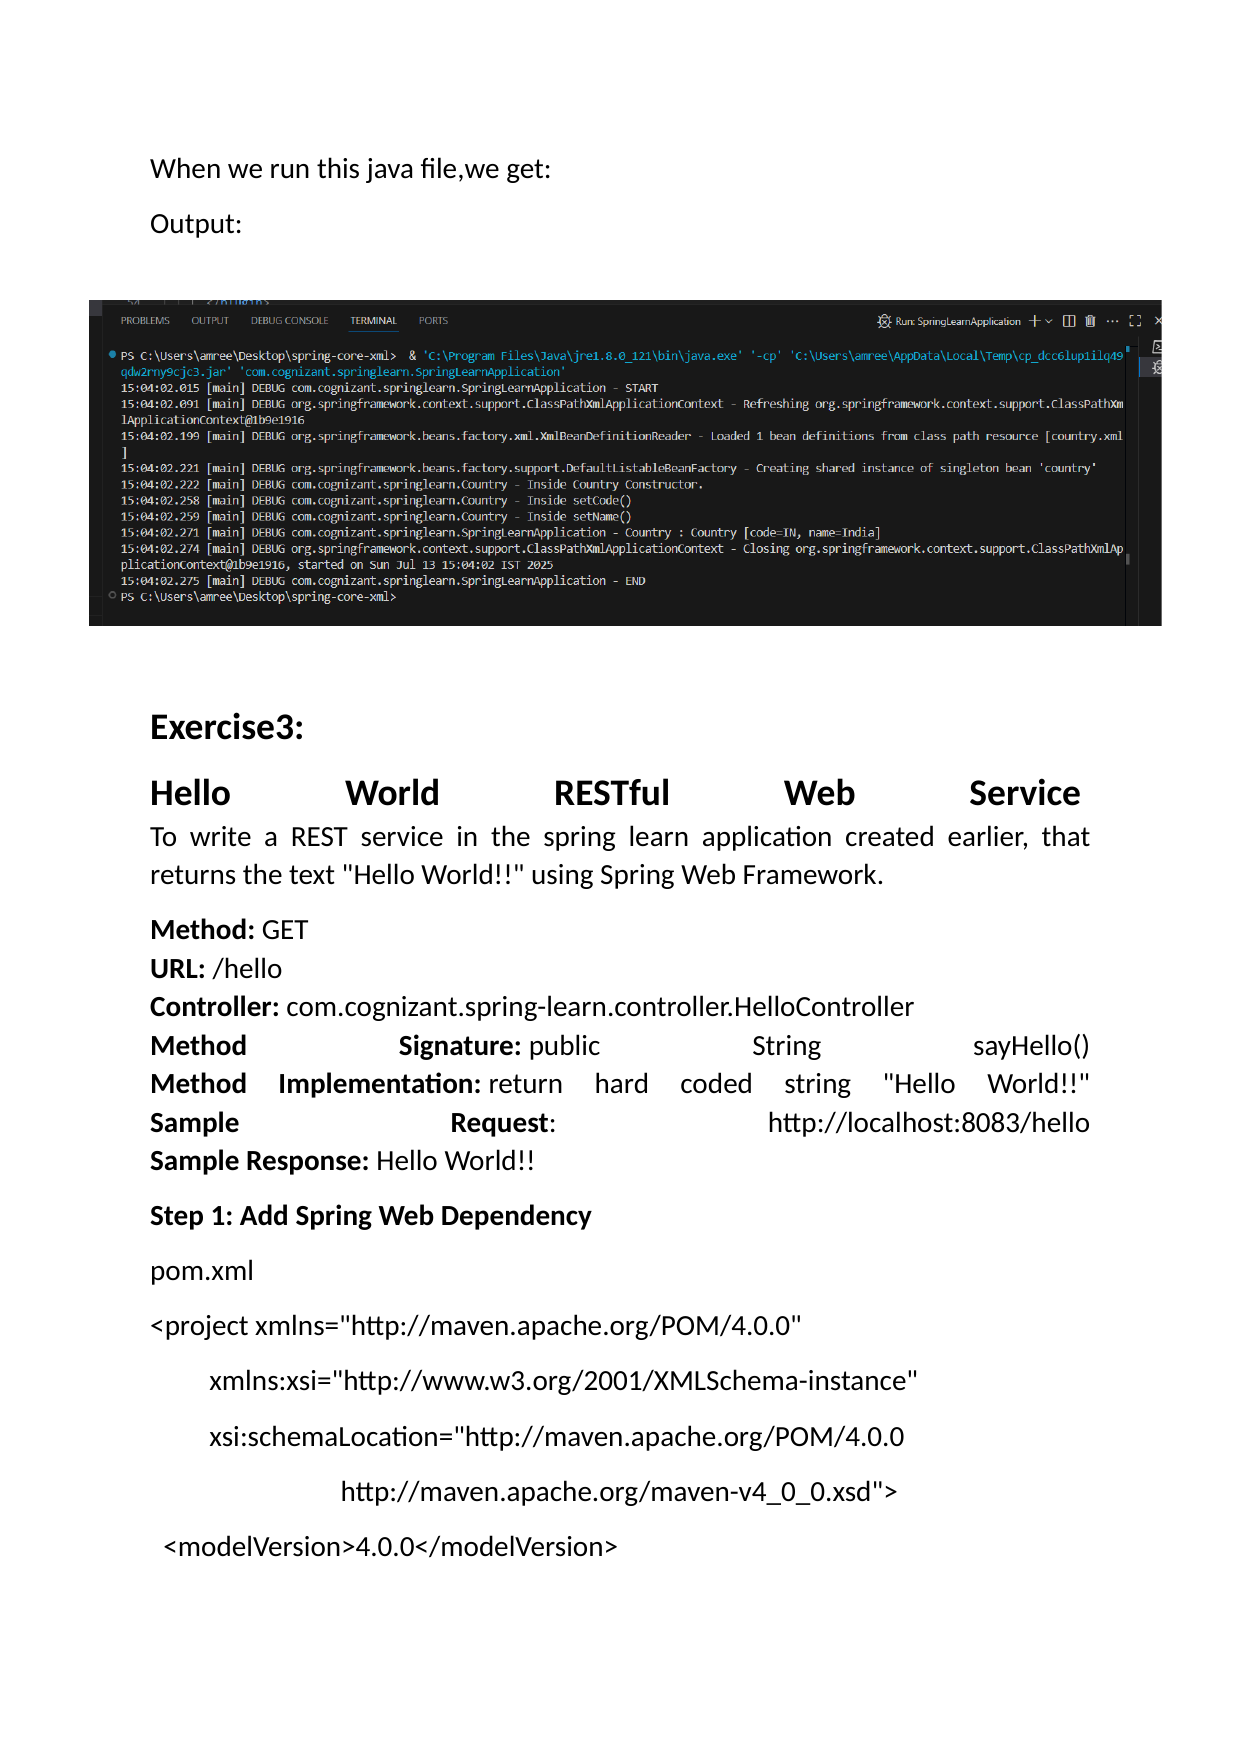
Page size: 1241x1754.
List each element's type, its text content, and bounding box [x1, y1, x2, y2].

text http://maven.apache.org/maven-v4_0_0.xsd"> [150, 1473, 1090, 1508]
text Output: [150, 205, 1090, 241]
text <project xmlns="http://maven.apache.org/POM/4.0.0" [150, 1307, 1090, 1343]
text Exercise3: [150, 703, 1090, 749]
text <modelVersion>4.0.0</modelVersion> [150, 1528, 1090, 1563]
text Method: GET URL: /hello Controller: com.cognizant.spring-learn.controller.HelloController Method Signature: public String sayHello() Method Implementation: return hard coded string "Hello World!!" Sample Request: http://localhost:8083/hello Sample Response: Hello World!! [150, 911, 1090, 1178]
text Hello World RESTful Web Service To write a REST service in the spring learn application created earlier, that returns the text "Hello World!!" using Spring Web Framework. [150, 769, 1090, 892]
text pom.xml [150, 1252, 1090, 1288]
text When we run this java file,we get: [150, 150, 1090, 186]
picture [89, 300, 1162, 626]
text xmlns:xsi="http://www.w3.org/2001/XMLSchema-instance" [150, 1362, 1090, 1398]
text Step 1: Add Spring Web Dependency [150, 1197, 1090, 1233]
text xsi:schemaLocation="http://maven.apache.org/POM/4.0.0 [150, 1418, 1090, 1453]
